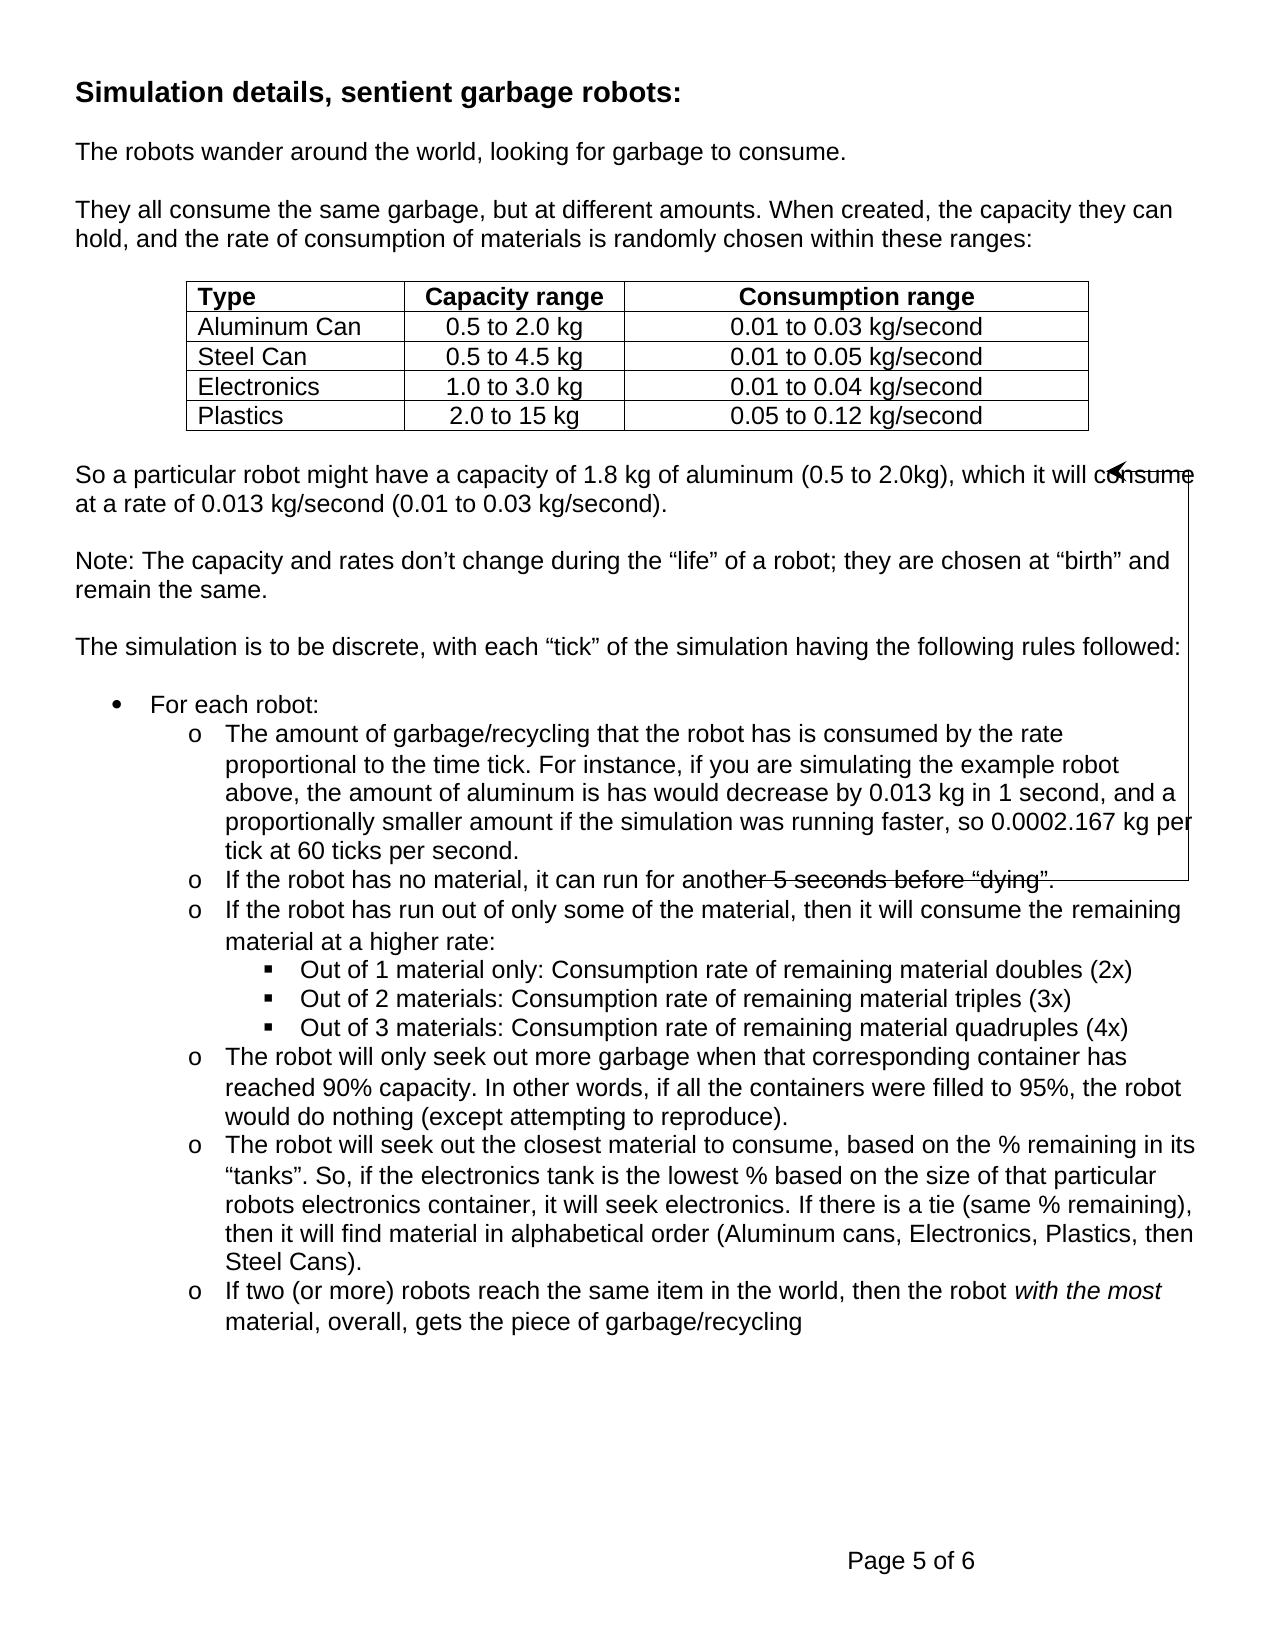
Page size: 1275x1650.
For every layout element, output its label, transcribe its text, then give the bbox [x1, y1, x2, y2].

list The robot will only seek out more garbage when that corresponding container has reached 90% capacity. In other words, if all the containers were filled to 95%, the robot would do nothing (except attempting to reproduce). [187, 1042, 1200, 1130]
table_cell 0.05 to 0.12 kg/second [625, 401, 1088, 430]
text The simulation is to be discrete, with each “tick” of the simulation having the following rules followed: [75, 632, 1188, 661]
list Out of 1 material only: Consumption rate of remaining material doubles (2x) [262, 955, 1200, 984]
text They all consume the same garbage, but at different amounts. When created, the capacity they can hold, and the rate of consumption of materials is randomly chosen within these ranges: [75, 195, 1200, 252]
text The robots wander around the world, looking for garbage to consume. [75, 137, 1200, 166]
table_cell 0.01 to 0.04 kg/second [625, 371, 1088, 400]
table_header Consumption range [625, 282, 1088, 311]
table_cell Plastics [187, 401, 404, 430]
table_header Type [187, 282, 404, 311]
table_header Capacity range [405, 282, 624, 311]
table_cell Aluminum Can [187, 312, 404, 341]
list The robot will seek out the closest material to consume, based on the % remaining in its “tanks”. So, if the electronics tank is the lowest % based on the size of that particular robots electronics container, it will seek electronics. If there is a tie (same % remaining), then it will find material in alphabetical order (Aluminum cans, Electronics, Plastics, then Steel Cans). [187, 1130, 1200, 1276]
text So a particular robot might have a capacity of 1.8 kg of aluminum (0.5 to 2.0kg), which it will consume at a rate of 0.013 kg/second (0.01 to 0.03 kg/second). [75, 460, 1188, 517]
table_cell 1.0 to 3.0 kg [405, 371, 624, 400]
list For each robot: [112, 690, 1188, 719]
list If two (or more) robots reach the same item in the world, then the robot with the most material, overall, gets the piece of garbage/recycling [187, 1276, 1200, 1336]
table_cell 0.01 to 0.05 kg/second [625, 342, 1088, 370]
table_cell Steel Can [187, 342, 404, 370]
table_cell 2.0 to 15 kg [405, 401, 624, 430]
table_cell 0.5 to 4.5 kg [405, 342, 624, 370]
table_cell 0.5 to 2.0 kg [405, 312, 624, 341]
list If the robot has run out of only some of the material, then it will consume the remaining material at a higher rate: [187, 896, 1200, 955]
list Out of 2 materials: Consumption rate of remaining material triples (3x) [262, 984, 1200, 1013]
list If the robot has no material, it can run for another 5 seconds before “dying”. [187, 864, 1200, 896]
text Note: The capacity and rates don’t change during the “life” of a robot; they are chosen at “birth” and remain the same. [75, 546, 1188, 603]
table_cell Electronics [187, 371, 404, 400]
table_cell 0.01 to 0.03 kg/second [625, 312, 1088, 341]
list Out of 3 materials: Consumption rate of remaining material quadruples (4x) [262, 1013, 1200, 1042]
list The amount of garbage/recycling that the robot has is consumed by the rate proportional to the time tick. For instance, if you are simulating the example robot above, the amount of aluminum is has would decrease by 0.013 kg in 1 second, and a proportionally smaller amount if the simulation was running faster, so 0.0002.167 kg per tick at 60 ticks per second. [187, 719, 1188, 864]
text Simulation details, sentient garbage robots: [75, 75, 1200, 108]
